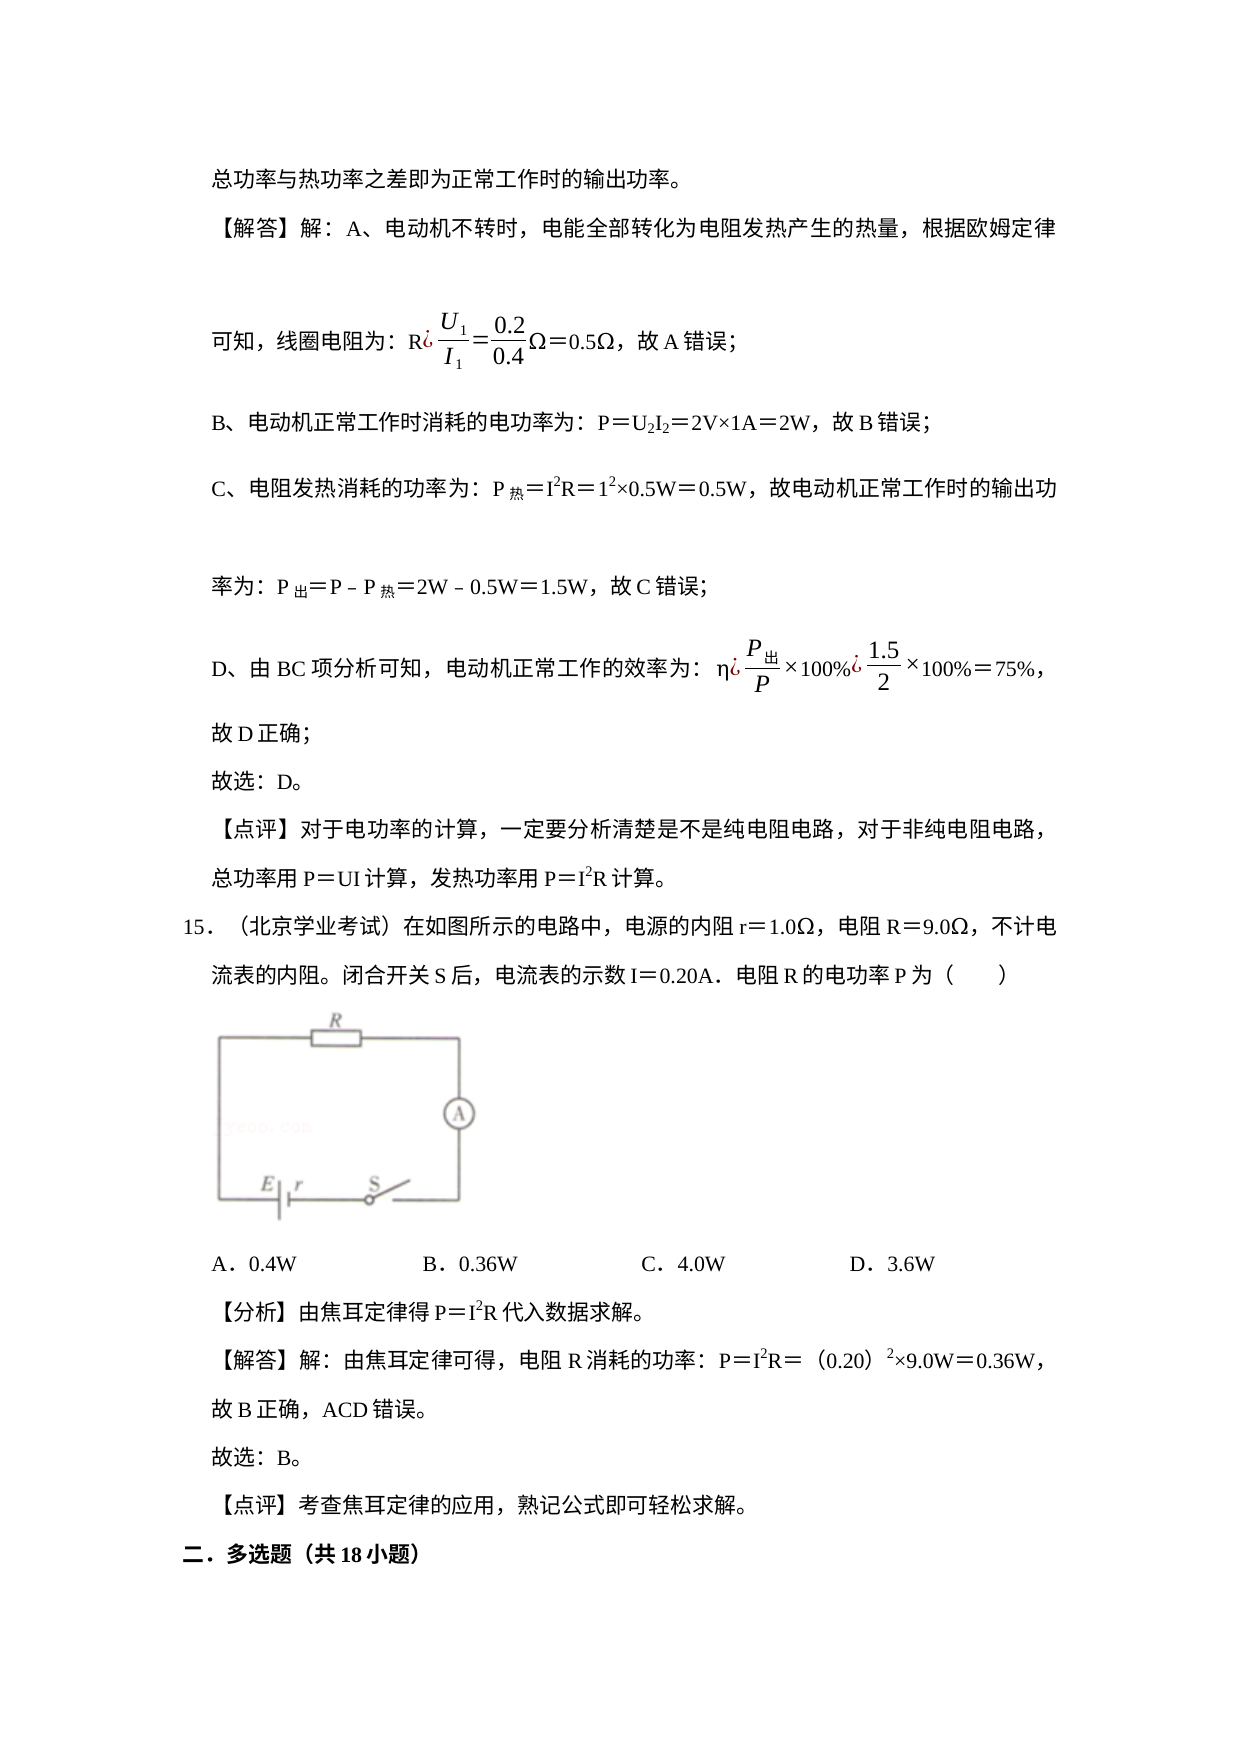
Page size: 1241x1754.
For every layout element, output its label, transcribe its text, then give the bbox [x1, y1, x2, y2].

text C、电阻发热消耗的功率为：P热＝I2R＝12×0.5W＝0.5W，故电动机正常工作时的输出功率为：P出＝P﹣P热＝2W﹣0.5W＝1.5W，故C错误； [211, 453, 1058, 616]
text 15．（北京学业考试）在如图所示的电路中，电源的内阻r＝1.0Ω，电阻R＝9.0Ω，不计电流表的内阻。闭合开关S后，电流表的示数I＝0.20A．电阻R的电功率P为（ ） [183, 909, 1058, 990]
text 【解答】解：由焦耳定律可得，电阻R消耗的功率：P＝I2R＝（0.20）2×9.0W＝0.36W，故B正确，ACD错误。 [211, 1343, 1058, 1424]
text A．0.4W B．0.36W C．4.0W D．3.6W [183, 1246, 1058, 1278]
picture [211, 1006, 483, 1227]
text 二．多选题（共18小题） [183, 1536, 1058, 1569]
text 【分析】由焦耳定律得P＝I2R代入数据求解。 [211, 1294, 1058, 1327]
text 故选：B。 [211, 1440, 1058, 1472]
text 【解答】解：A、电动机不转时，电能全部转化为电阻发热产生的热量，根据欧姆定律可知，线圈电阻为：RΩ＝0.5Ω，故A错误； [211, 210, 1058, 389]
text 【点评】考查焦耳定律的应用，熟记公式即可轻松求解。 [211, 1488, 1058, 1521]
text D、由BC项分析可知，电动机正常工作的效率为：η100%100%＝75%，故D正确； [211, 634, 1058, 748]
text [211, 162, 1058, 194]
text B、电动机正常工作时消耗的电功率为：P＝U2I2＝2V×1A＝2W，故B错误； [211, 405, 1058, 437]
text 【点评】对于电功率的计算，一定要分析清楚是不是纯电阻电路，对于非纯电阻电路，总功率用P＝UI计算，发热功率用P＝I2R计算。 [211, 812, 1058, 893]
text 故选：D。 [211, 763, 1058, 796]
